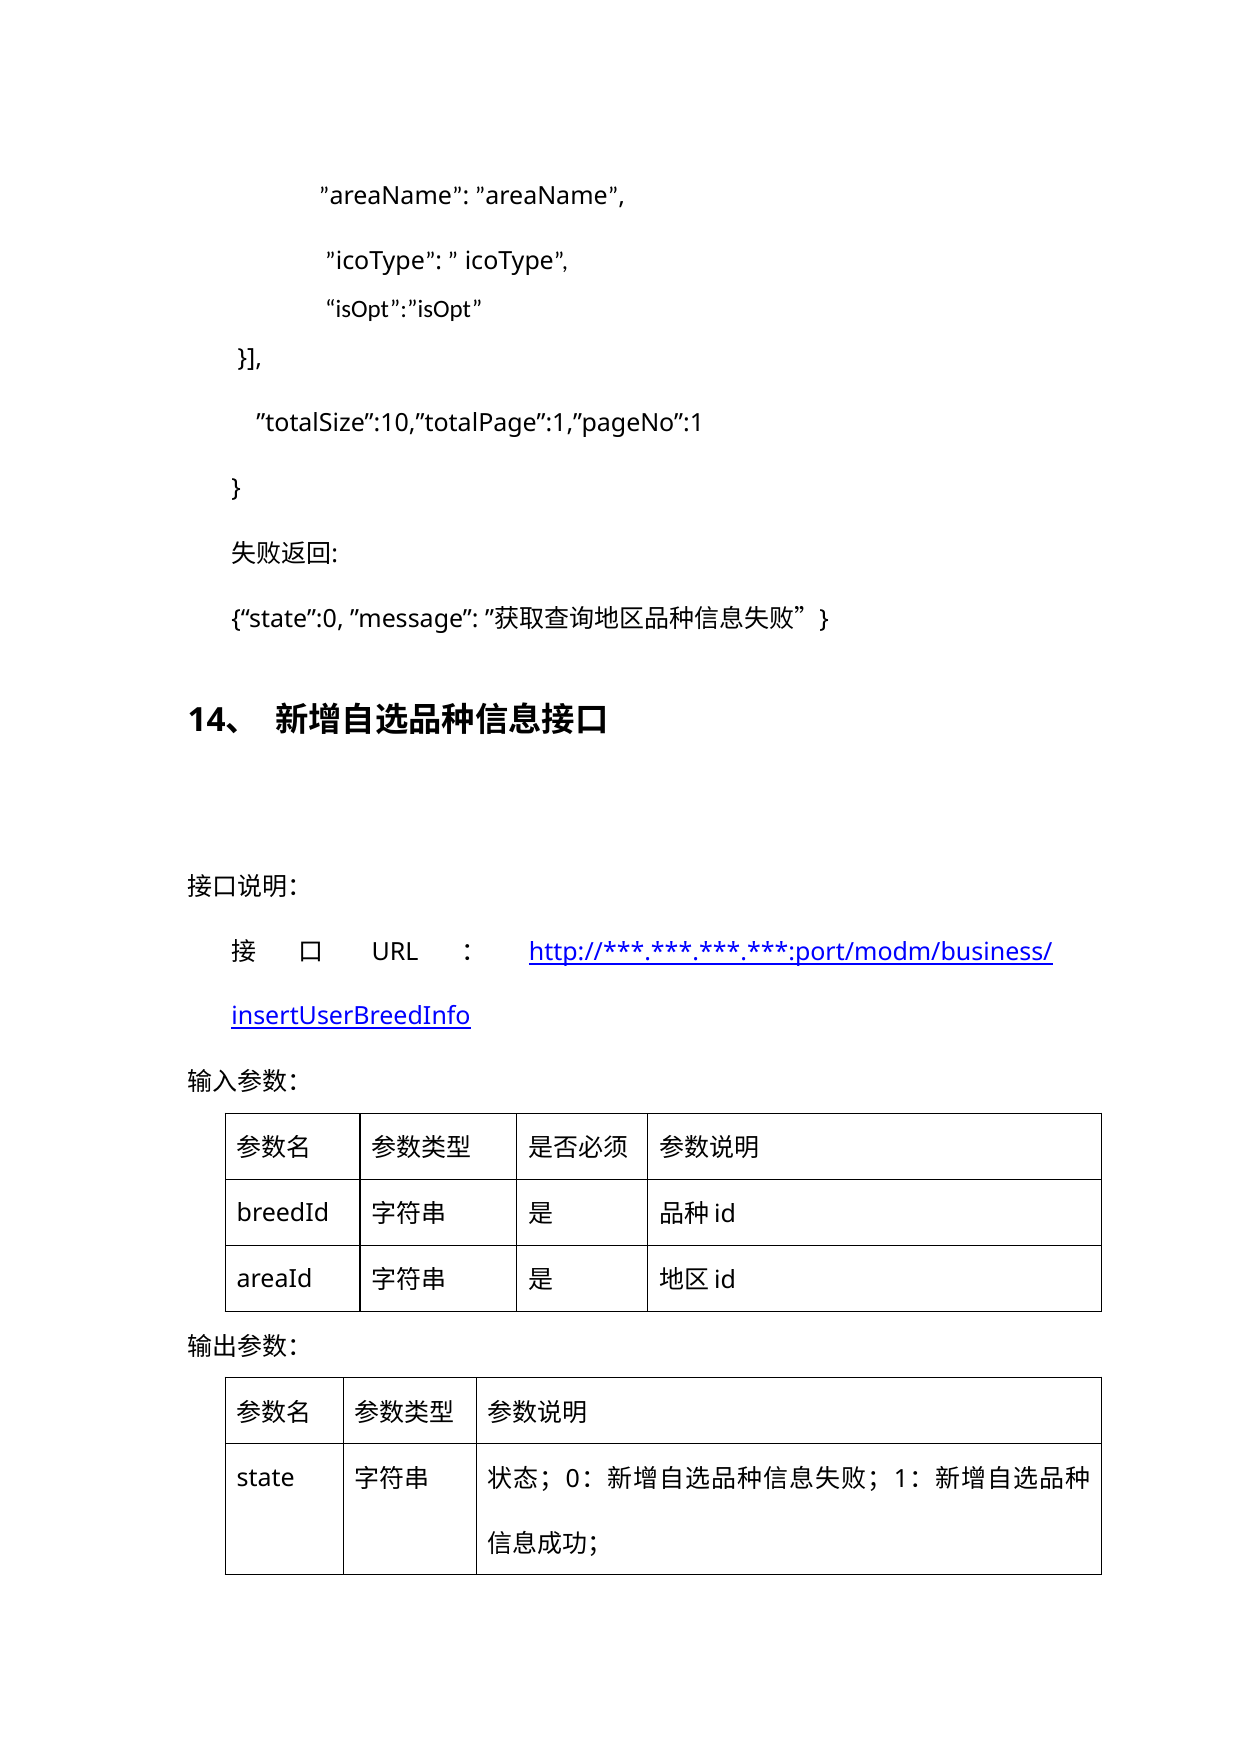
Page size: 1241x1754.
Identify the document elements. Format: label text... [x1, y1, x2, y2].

text ”areaName”: ”areaName”, [269, 162, 1053, 227]
table_cell 字符串 [361, 1180, 516, 1244]
table_header 参数名 [226, 1114, 359, 1178]
table_header 参数名 [226, 1378, 343, 1443]
text 失败返回: [231, 519, 1053, 584]
table_cell state [226, 1444, 343, 1574]
table_cell areaId [226, 1246, 359, 1311]
text {“state”:0, ”message”: ”获取查询地区品种信息失败”} [231, 584, 1053, 649]
table_header 参数说明 [477, 1378, 1101, 1443]
table_header 参数类型 [361, 1114, 516, 1178]
text 接口URL：http://***.***.***.***:port/modm/business/insertUserBreedInfo [231, 917, 1053, 1047]
table_cell 是 [517, 1246, 647, 1311]
text } [231, 454, 1053, 519]
table_header 是否必须 [517, 1114, 647, 1178]
text }], [187, 324, 1053, 389]
text 输出参数： [187, 1312, 1053, 1377]
table_cell 地区id [648, 1246, 1101, 1311]
table_header 参数类型 [344, 1378, 476, 1443]
text 接口说明： [187, 852, 1053, 917]
table_cell breedId [226, 1180, 359, 1244]
text ”totalSize”:10,”totalPage”:1,”pageNo”:1 [231, 389, 1053, 454]
text ”icoType”: ” icoType”, [275, 227, 1053, 292]
table_header 参数说明 [648, 1114, 1101, 1178]
subtitle 新增自选品种信息接口 [187, 685, 1053, 750]
text 输入参数： [187, 1047, 1053, 1112]
table_cell 状态；0：新增自选品种信息失败；1：新增自选品种信息成功； [477, 1444, 1101, 1574]
table_cell 字符串 [344, 1444, 476, 1574]
table_cell 是 [517, 1180, 647, 1244]
table_cell 字符串 [361, 1246, 516, 1311]
text “isOpt”:”isOpt” [275, 292, 1053, 324]
table_cell 品种id [648, 1180, 1101, 1244]
